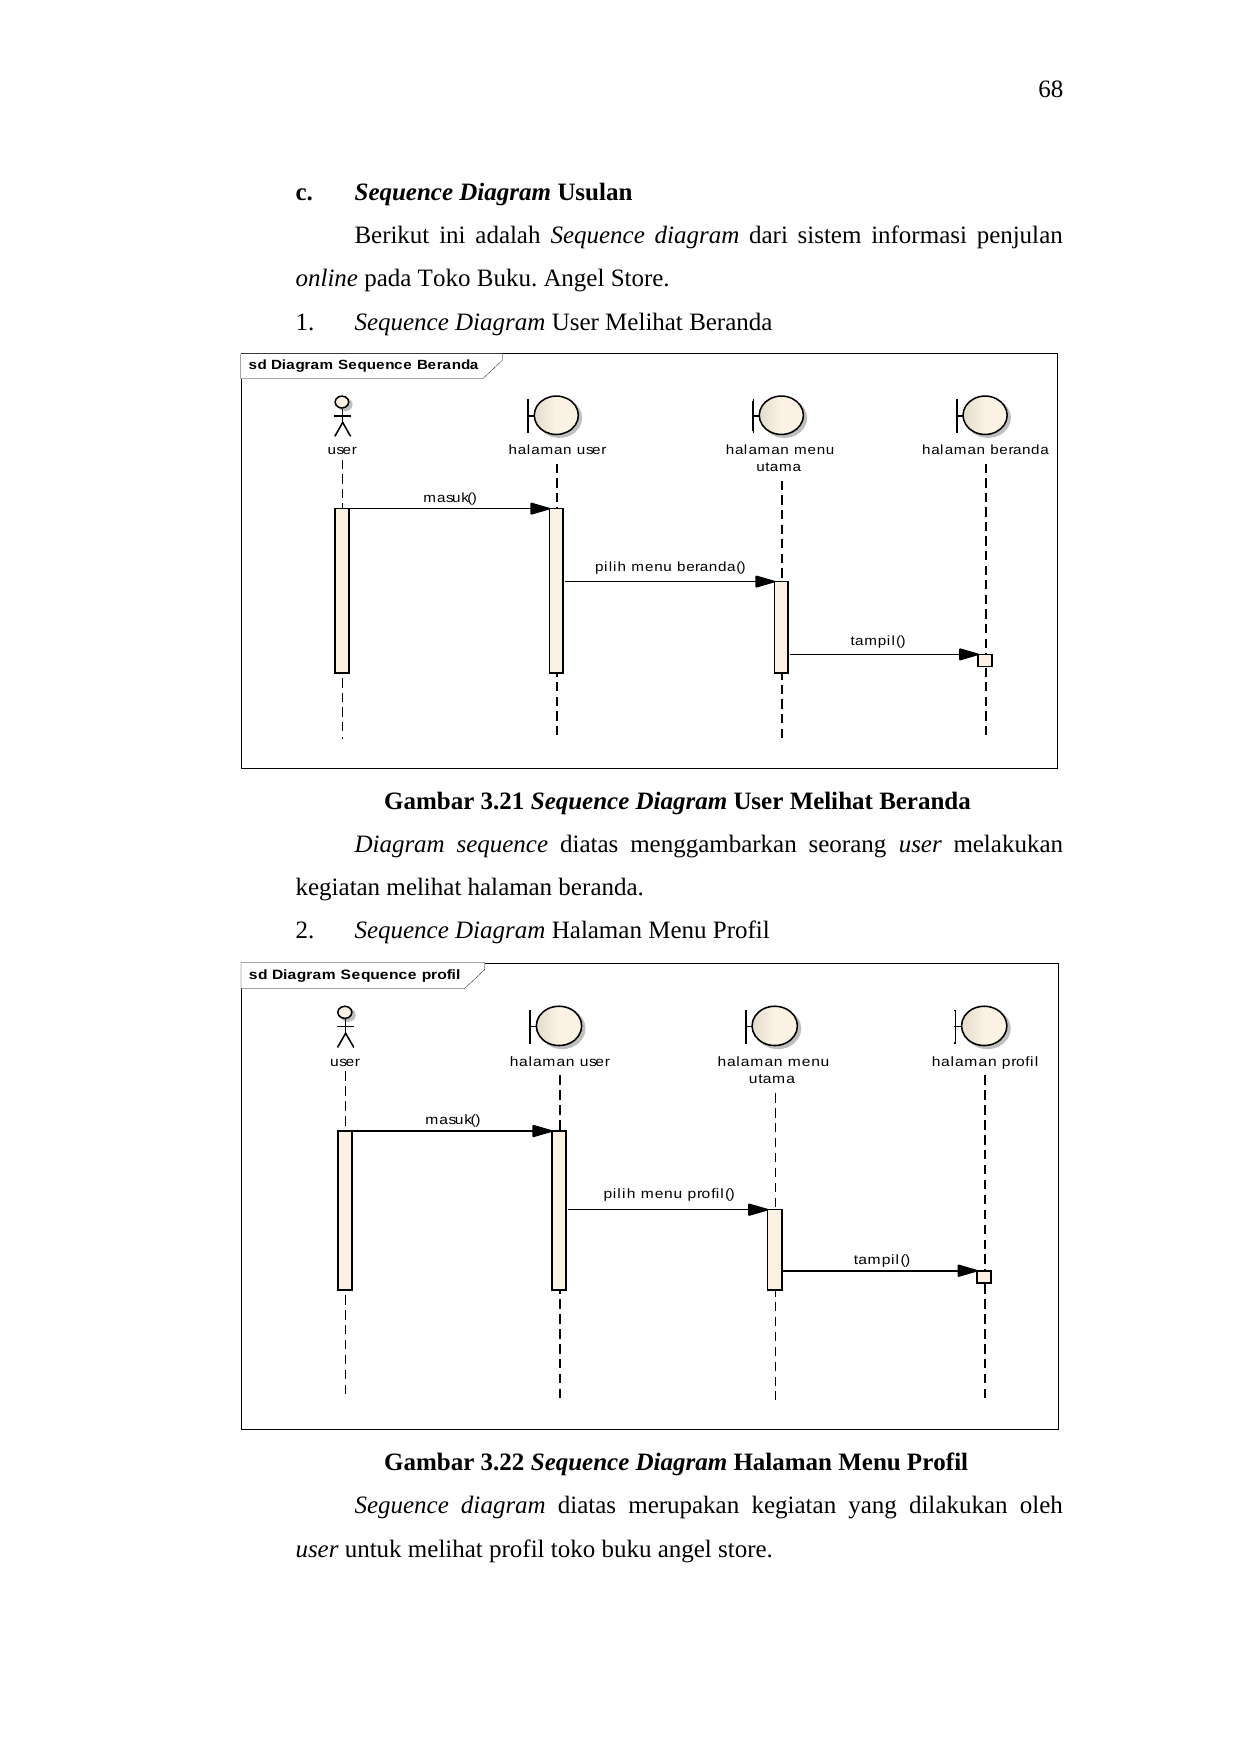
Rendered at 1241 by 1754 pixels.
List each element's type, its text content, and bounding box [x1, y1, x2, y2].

list Seguence diagram diatas merupakan kegiatan yang dilakukan oleh user untuk melihat profil toko buku angel store. [295, 1491, 1063, 1562]
list Gambar 3.21 Sequence Diagram User Melihat Beranda [384, 786, 1063, 815]
subtitle Sequence Diagram Usulan [295, 177, 1063, 206]
list Sequence Diagram Halaman Menu Profil [295, 916, 1063, 944]
list Diagram sequence diatas menggambarkan seorang user melakukan kegiatan melihat halaman beranda. [295, 829, 1063, 901]
list Gambar 3.22 Sequence Diagram Halaman Menu Profil [384, 1447, 1063, 1476]
list Berikut ini adalah Sequence diagram dari sistem informasi penjulan online pada Toko Buku. Angel Store. [295, 220, 1063, 292]
list Sequence Diagram User Melihat Beranda [295, 307, 1063, 335]
